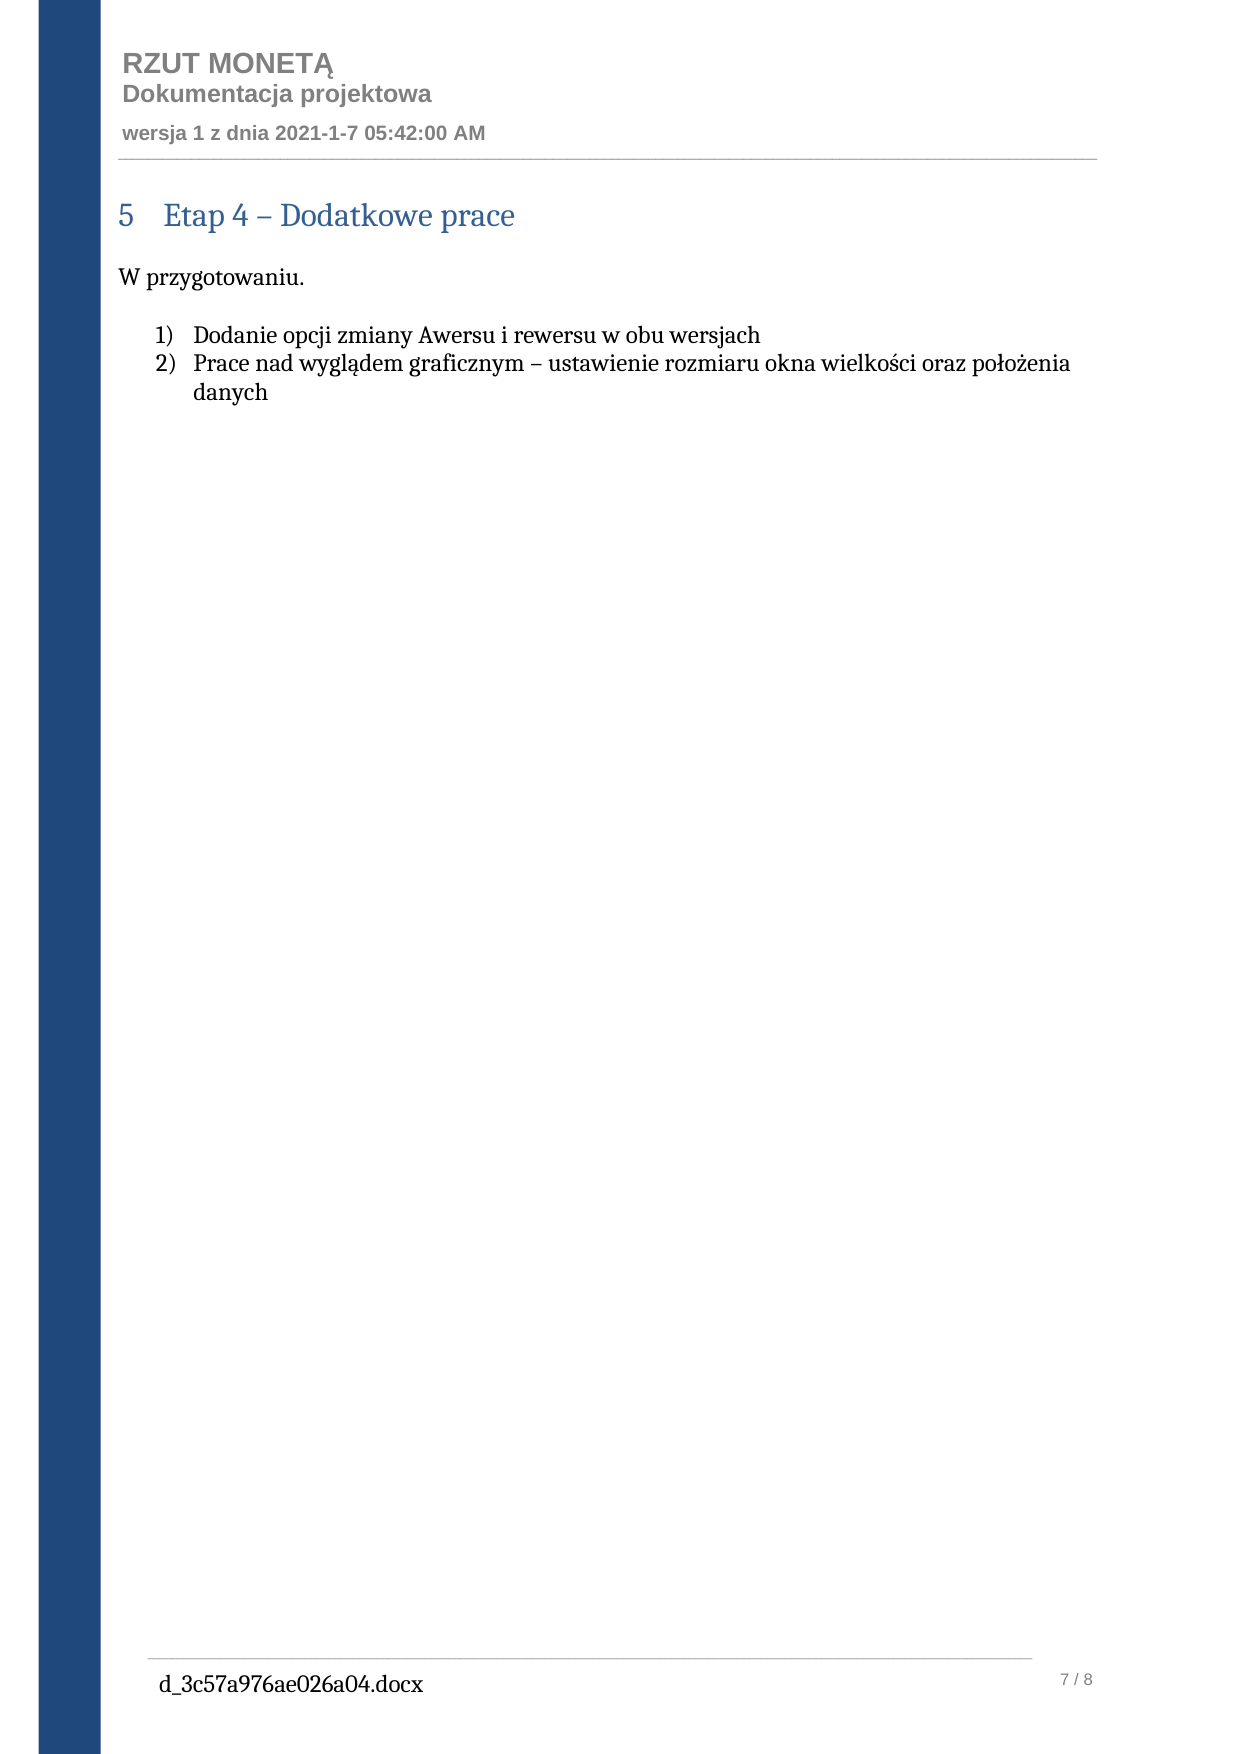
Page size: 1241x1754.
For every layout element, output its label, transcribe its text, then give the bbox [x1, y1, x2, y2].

text W przygotowaniu. [118, 263, 1152, 292]
subtitle Etap 4 – Dodatkowe prace [118, 196, 1152, 234]
list Dodanie opcji zmiany Awersu i rewersu w obu wersjach [156, 321, 1152, 349]
list Prace nad wyglądem graficznym – ustawienie rozmiaru okna wielkości oraz położenia danych [156, 349, 1152, 407]
